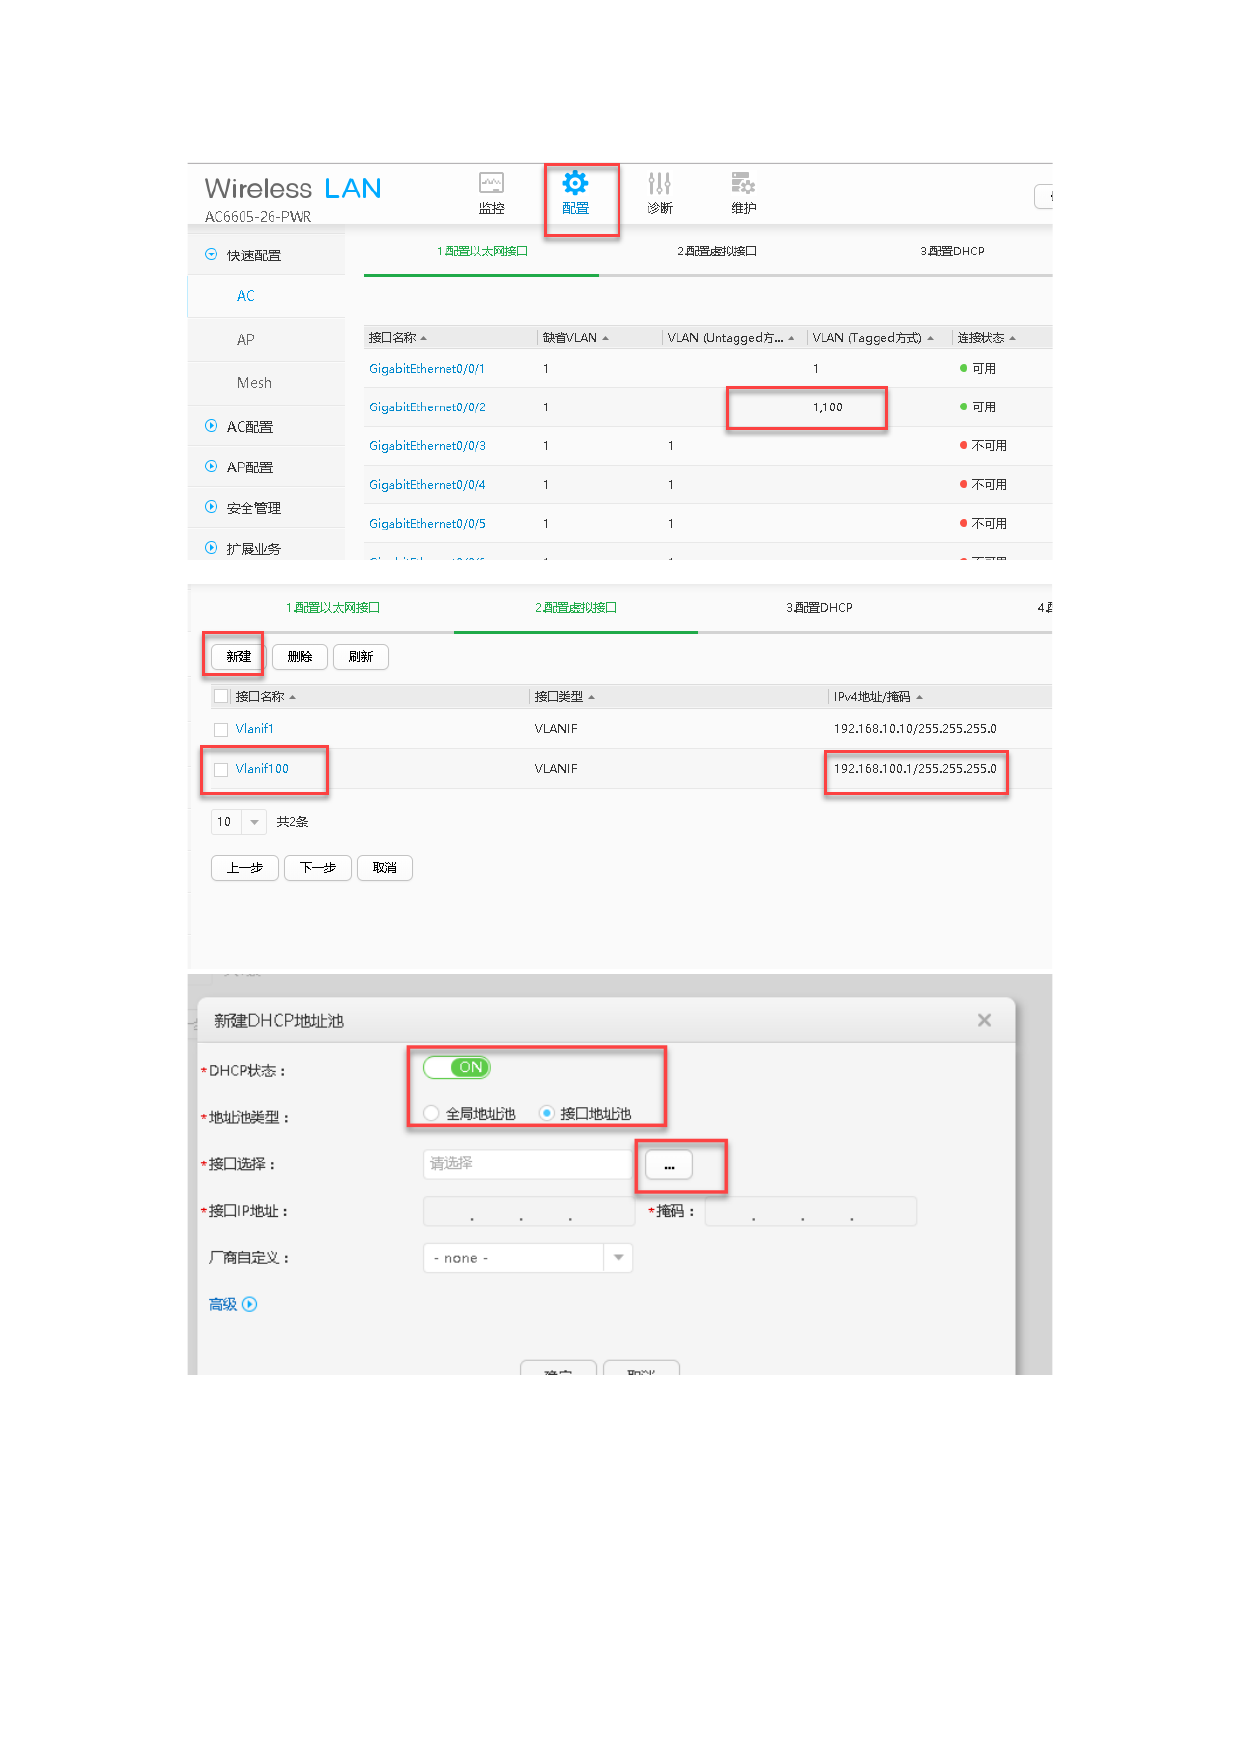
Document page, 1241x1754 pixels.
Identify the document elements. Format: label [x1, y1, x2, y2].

picture [187, 584, 1053, 969]
picture [187, 162, 1053, 560]
picture [187, 974, 1053, 1375]
